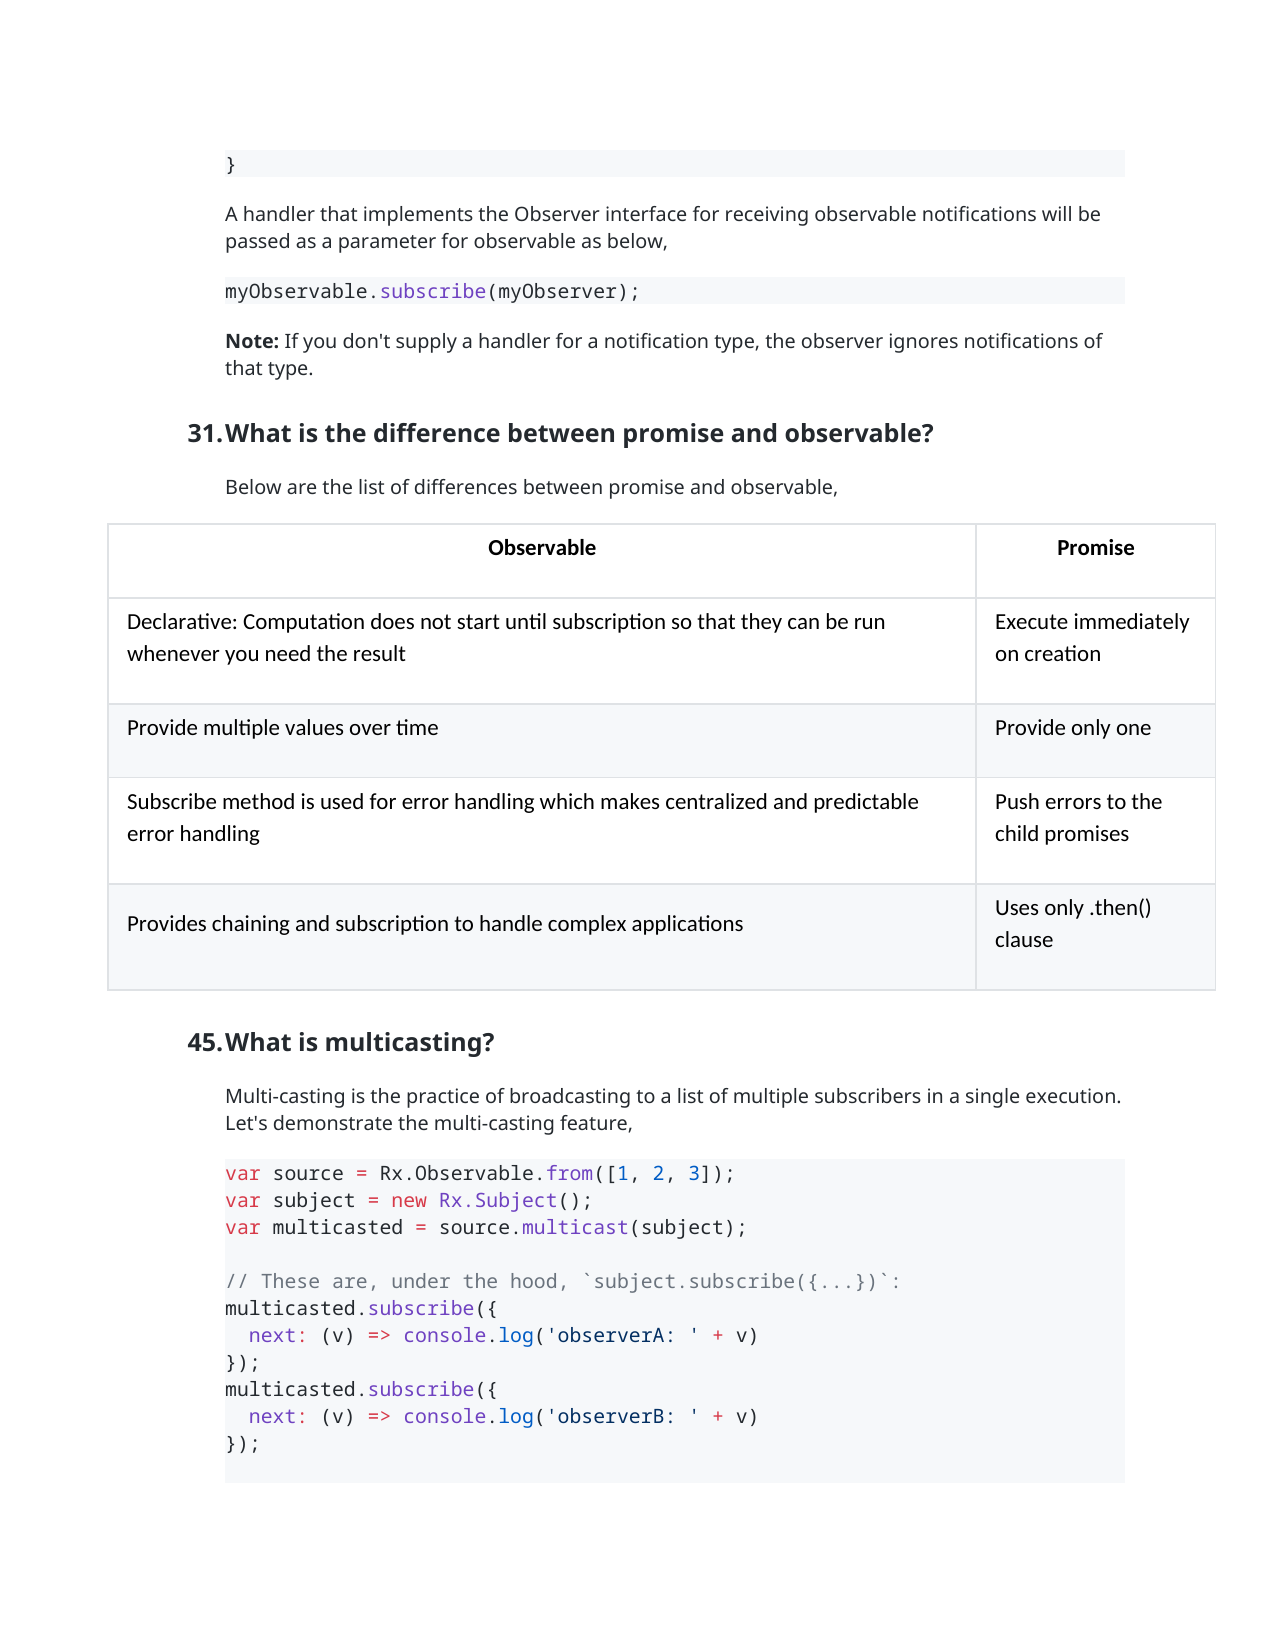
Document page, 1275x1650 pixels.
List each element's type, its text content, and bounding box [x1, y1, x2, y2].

text Below are the list of differences between promise and observable, [225, 473, 1125, 500]
text var subject = new Rx.Subject(); [225, 1186, 1125, 1213]
text multicasted.subscribe({ [225, 1294, 1125, 1321]
table_cell Uses only .then() clause [977, 885, 1215, 989]
table_cell Push errors to the child promises [977, 778, 1215, 883]
text var source = Rx.Observable.from([1, 2, 3]); [225, 1159, 1125, 1186]
text next: (v) => console.log('observerA: ' + v) [225, 1321, 1125, 1348]
table_header Observable [109, 525, 975, 597]
table_cell Subscribe method is used for error handling which makes centralized and predictable error handling [109, 778, 975, 883]
table_header Promise [977, 525, 1215, 597]
table_cell Declarative: Computation does not start until subscription so that they can be run whenever you need the result [109, 599, 975, 703]
text myObservable.subscribe(myObserver); [225, 277, 1125, 304]
text Multi-casting is the practice of broadcasting to a list of multiple subscribers in a single execution. Let's demonstrate the multi-casting feature, [225, 1082, 1125, 1136]
table_cell Provide only one [977, 705, 1215, 777]
table_cell Provide multiple values over time [109, 705, 975, 777]
text A handler that implements the Observer interface for receiving observable notifications will be passed as a parameter for observable as below, [225, 200, 1125, 254]
text next: (v) => console.log('observerB: ' + v) [225, 1402, 1125, 1429]
subtitle What is multicasting? [187, 1025, 1125, 1059]
text // These are, under the hood, `subject.subscribe({...})`: [225, 1267, 1125, 1294]
text multicasted.subscribe({ [225, 1375, 1125, 1402]
text var multicasted = source.multicast(subject); [225, 1213, 1125, 1240]
table_cell Provides chaining and subscription to handle complex applications [109, 885, 975, 989]
text Note: If you don't supply a handler for a notification type, the observer ignores notifications of that type. [225, 327, 1125, 381]
text } [225, 150, 1125, 177]
table_cell Execute immediately on creation [977, 599, 1215, 703]
subtitle What is the difference between promise and observable? [187, 416, 1125, 450]
text }); [225, 1429, 1125, 1456]
text }); [225, 1348, 1125, 1375]
